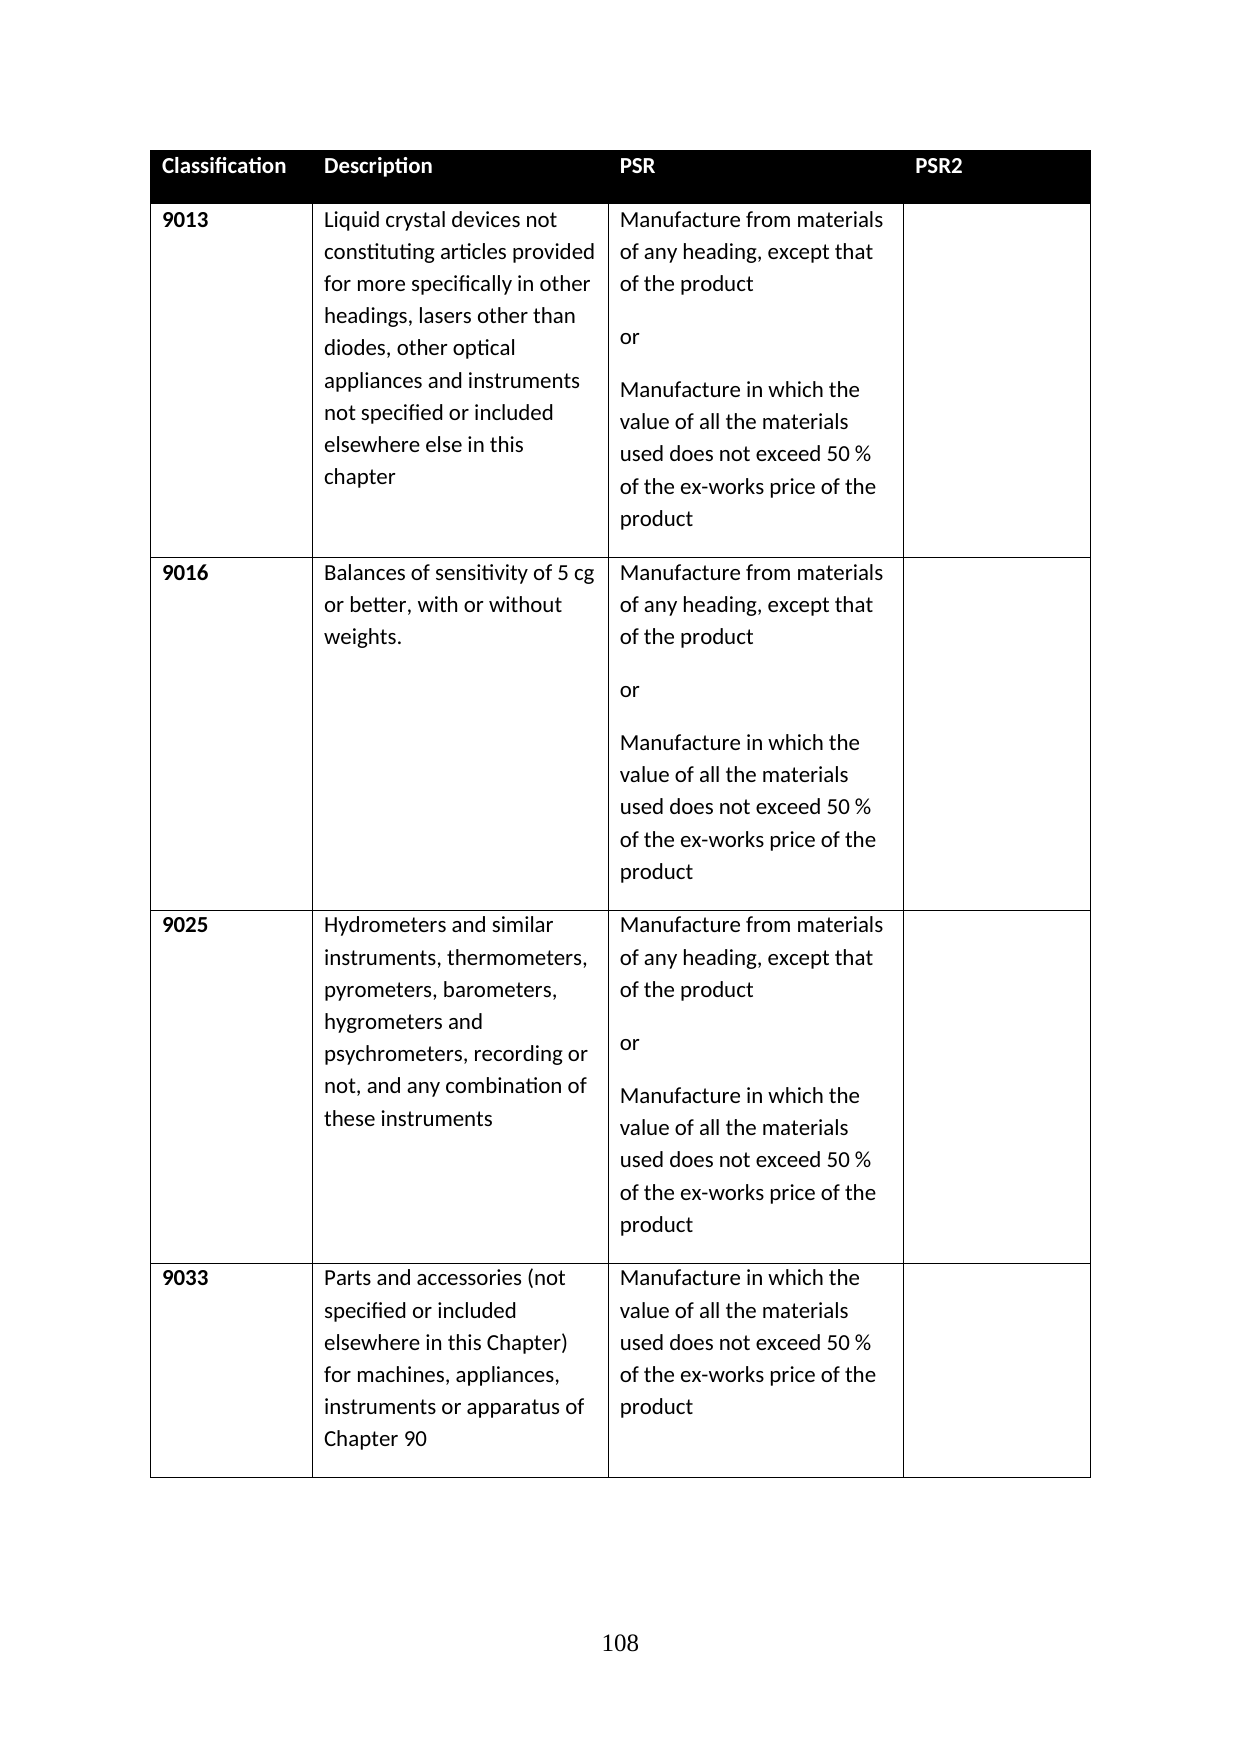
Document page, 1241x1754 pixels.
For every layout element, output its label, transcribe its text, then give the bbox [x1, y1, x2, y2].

table_cell [904, 911, 1090, 1262]
table_cell 9033 [151, 1264, 312, 1477]
table_cell Manufacture in which the value of all the materials used does not exceed 50 % of the ex-works price of the product [609, 1264, 903, 1477]
table_cell 9013 [151, 204, 312, 557]
table_header Description [313, 151, 608, 204]
table_cell Parts and accessories (not specified or included elsewhere in this Chapter) for machines, appliances, instruments or apparatus of Chapter 90 [313, 1264, 608, 1477]
table_cell 9016 [151, 558, 312, 909]
table_cell 9025 [151, 911, 312, 1262]
table_cell Hydrometers and similar instruments, thermometers, pyrometers, barometers, hygrometers and psychrometers, recording or not, and any combination of these instruments [313, 911, 608, 1262]
table_cell Balances of sensitivity of 5 cg or better, with or without weights. [313, 558, 608, 909]
table_header PSR [609, 151, 903, 204]
table_header Classification [151, 151, 312, 204]
table_cell [904, 204, 1090, 557]
table_cell Liquid crystal devices not constituting articles provided for more specifically in other headings, lasers other than diodes, other optical appliances and instruments not specified or included elsewhere else in this chapter [313, 204, 608, 557]
table_cell [904, 1264, 1090, 1477]
table_cell [904, 558, 1090, 909]
table_header PSR2 [904, 151, 1090, 204]
